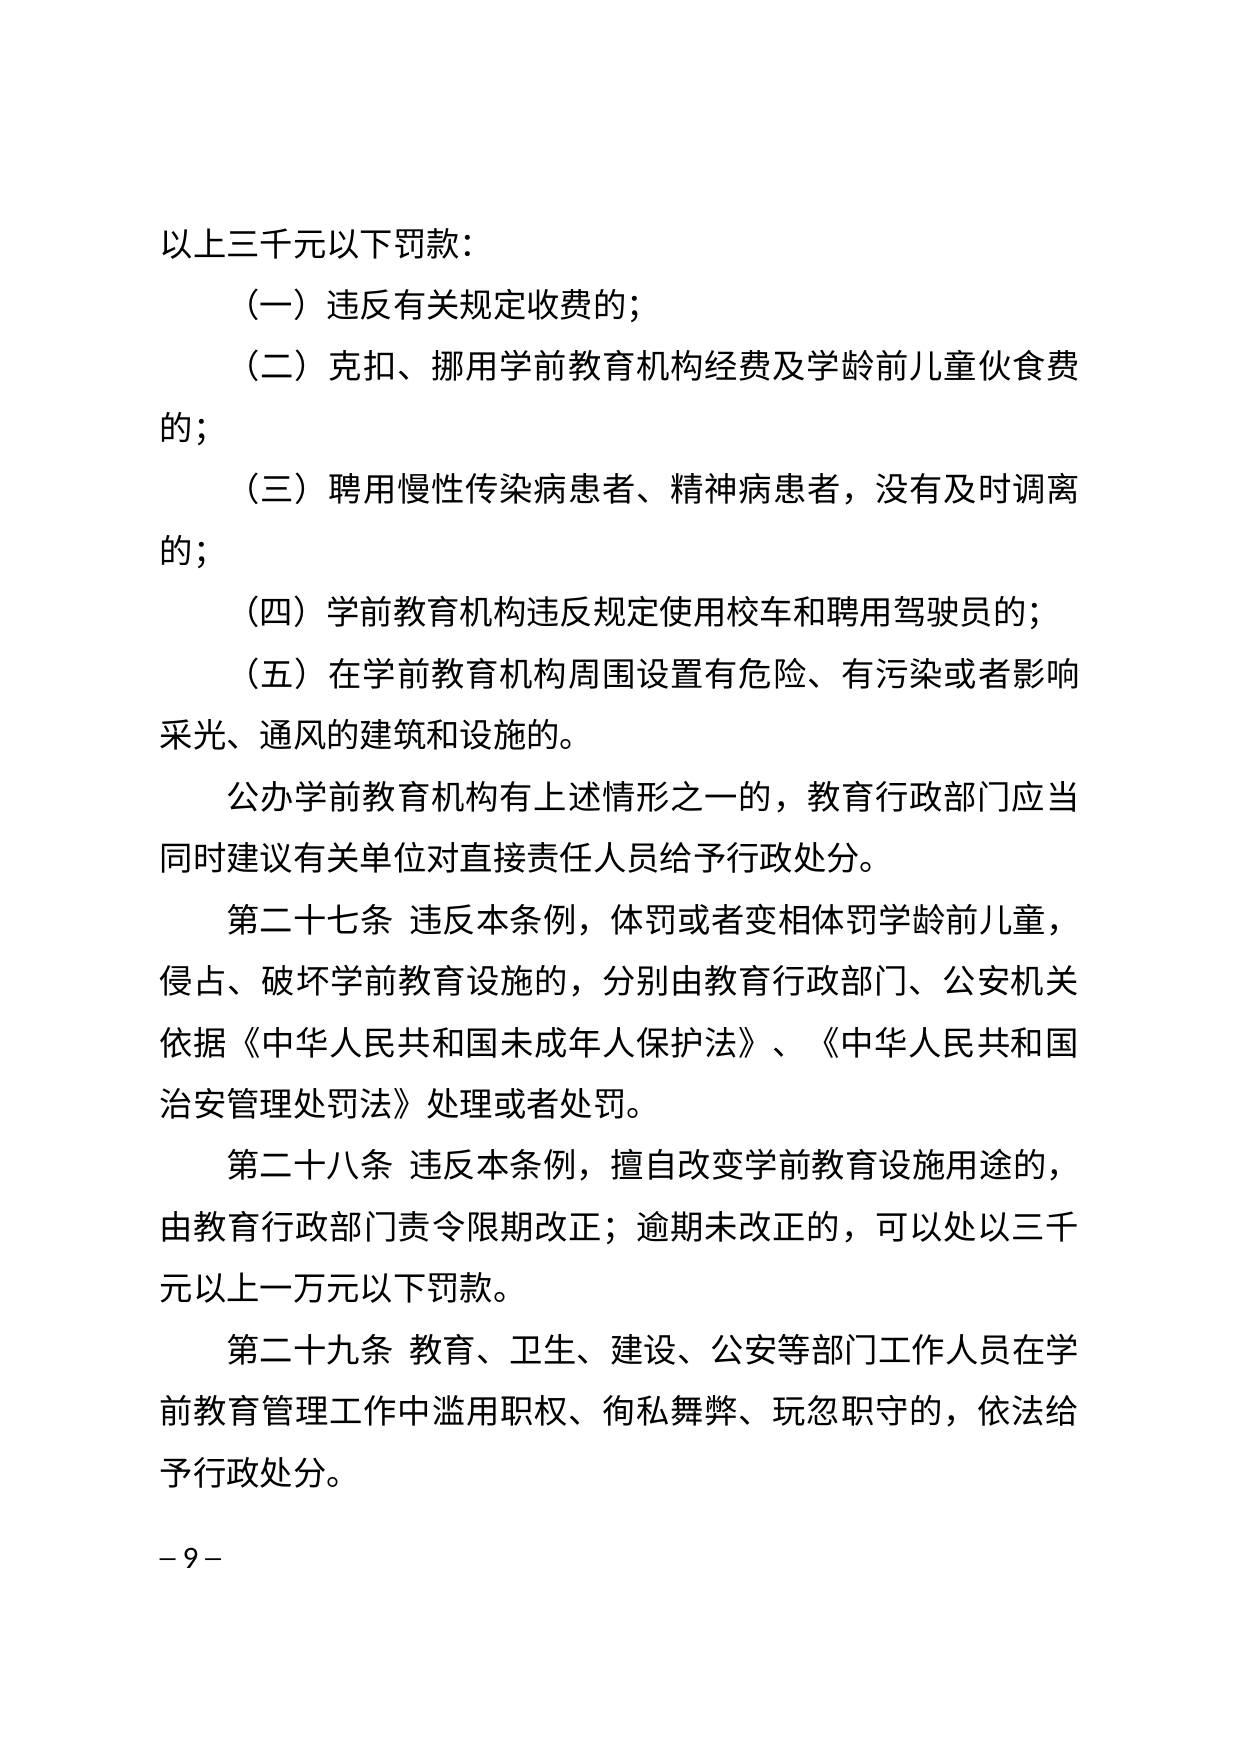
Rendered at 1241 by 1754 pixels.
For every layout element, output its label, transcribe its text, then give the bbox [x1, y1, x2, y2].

text （三）聘用慢性传染病患者、精神病患者，没有及时调离的； [159, 453, 1081, 576]
text （五）在学前教育机构周围设置有危险、有污染或者影响采光、通风的建筑和设施的。 [159, 637, 1081, 760]
text 公办学前教育机构有上述情形之一的，教育行政部门应当同时建议有关单位对直接责任人员给予行政处分。 [159, 760, 1081, 883]
text （一）违反有关规定收费的； [159, 268, 1081, 330]
text （四）学前教育机构违反规定使用校车和聘用驾驶员的； [159, 576, 1081, 637]
text 第二十八条 违反本条例，擅自改变学前教育设施用途的，由教育行政部门责令限期改正；逾期未改正的，可以处以三千元以上一万元以下罚款。 [159, 1129, 1081, 1313]
text 第二十七条 违反本条例，体罚或者变相体罚学龄前儿童，侵占、破坏学前教育设施的，分别由教育行政部门、公安机关依据《中华人民共和国未成年人保护法》、《中华人民共和国治安管理处罚法》处理或者处罚。 [159, 883, 1081, 1129]
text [159, 207, 1081, 268]
text （二）克扣、挪用学前教育机构经费及学龄前儿童伙食费的； [159, 330, 1081, 453]
text 第二十九条 教育、卫生、建设、公安等部门工作人员在学前教育管理工作中滥用职权、徇私舞弊、玩忽职守的，依法给予行政处分。 [159, 1313, 1081, 1497]
